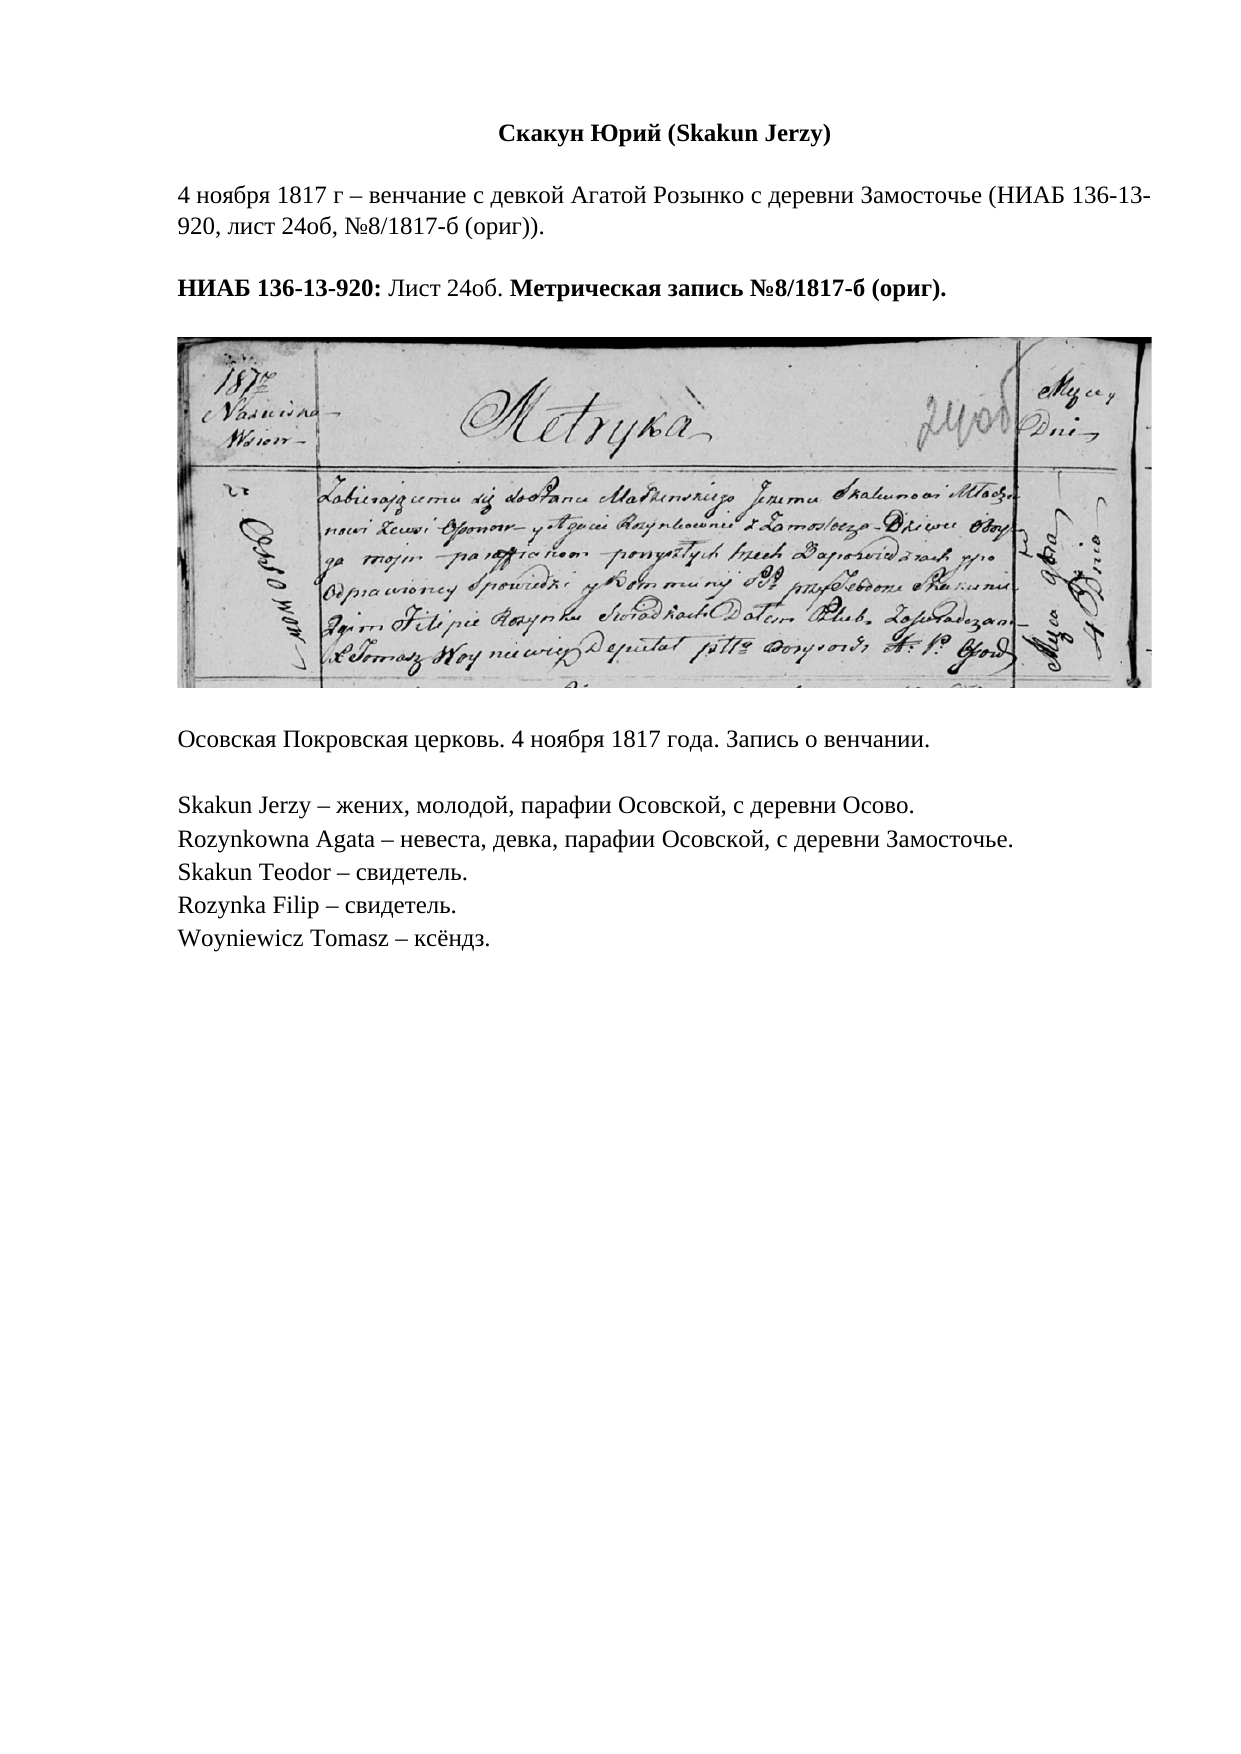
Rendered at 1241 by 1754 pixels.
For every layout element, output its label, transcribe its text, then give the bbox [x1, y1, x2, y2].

picture [177, 337, 1152, 688]
text НИАБ 136-13-920: Лист 24об. Метрическая запись №8/1817-б (ориг). [177, 273, 1152, 302]
text Осовская Покровская церковь. 4 ноября 1817 года. Запись о венчании. [177, 724, 1152, 753]
text 4 ноября 1817 г – венчание с девкой Агатой Розынко с деревни Замосточье (НИАБ 136-13-920, лист 24об, №8/1817-б (ориг)). [177, 180, 1152, 240]
text Skakun Jerzy – жених, молодой, парафии Осовской, с деревни Осово. [177, 791, 1152, 819]
text Rozynka Filip – свидетель. [177, 890, 1152, 918]
text Скакун Юрий (Skakun Jerzy) [177, 118, 1152, 147]
text Rozynkowna Agata – невеста, девка, парафии Осовской, с деревни Замосточье. [177, 824, 1152, 852]
text Skakun Teodor – свидетель. [177, 857, 1152, 885]
text Woyniewicz Tomasz – ксёндз. [177, 923, 1152, 951]
